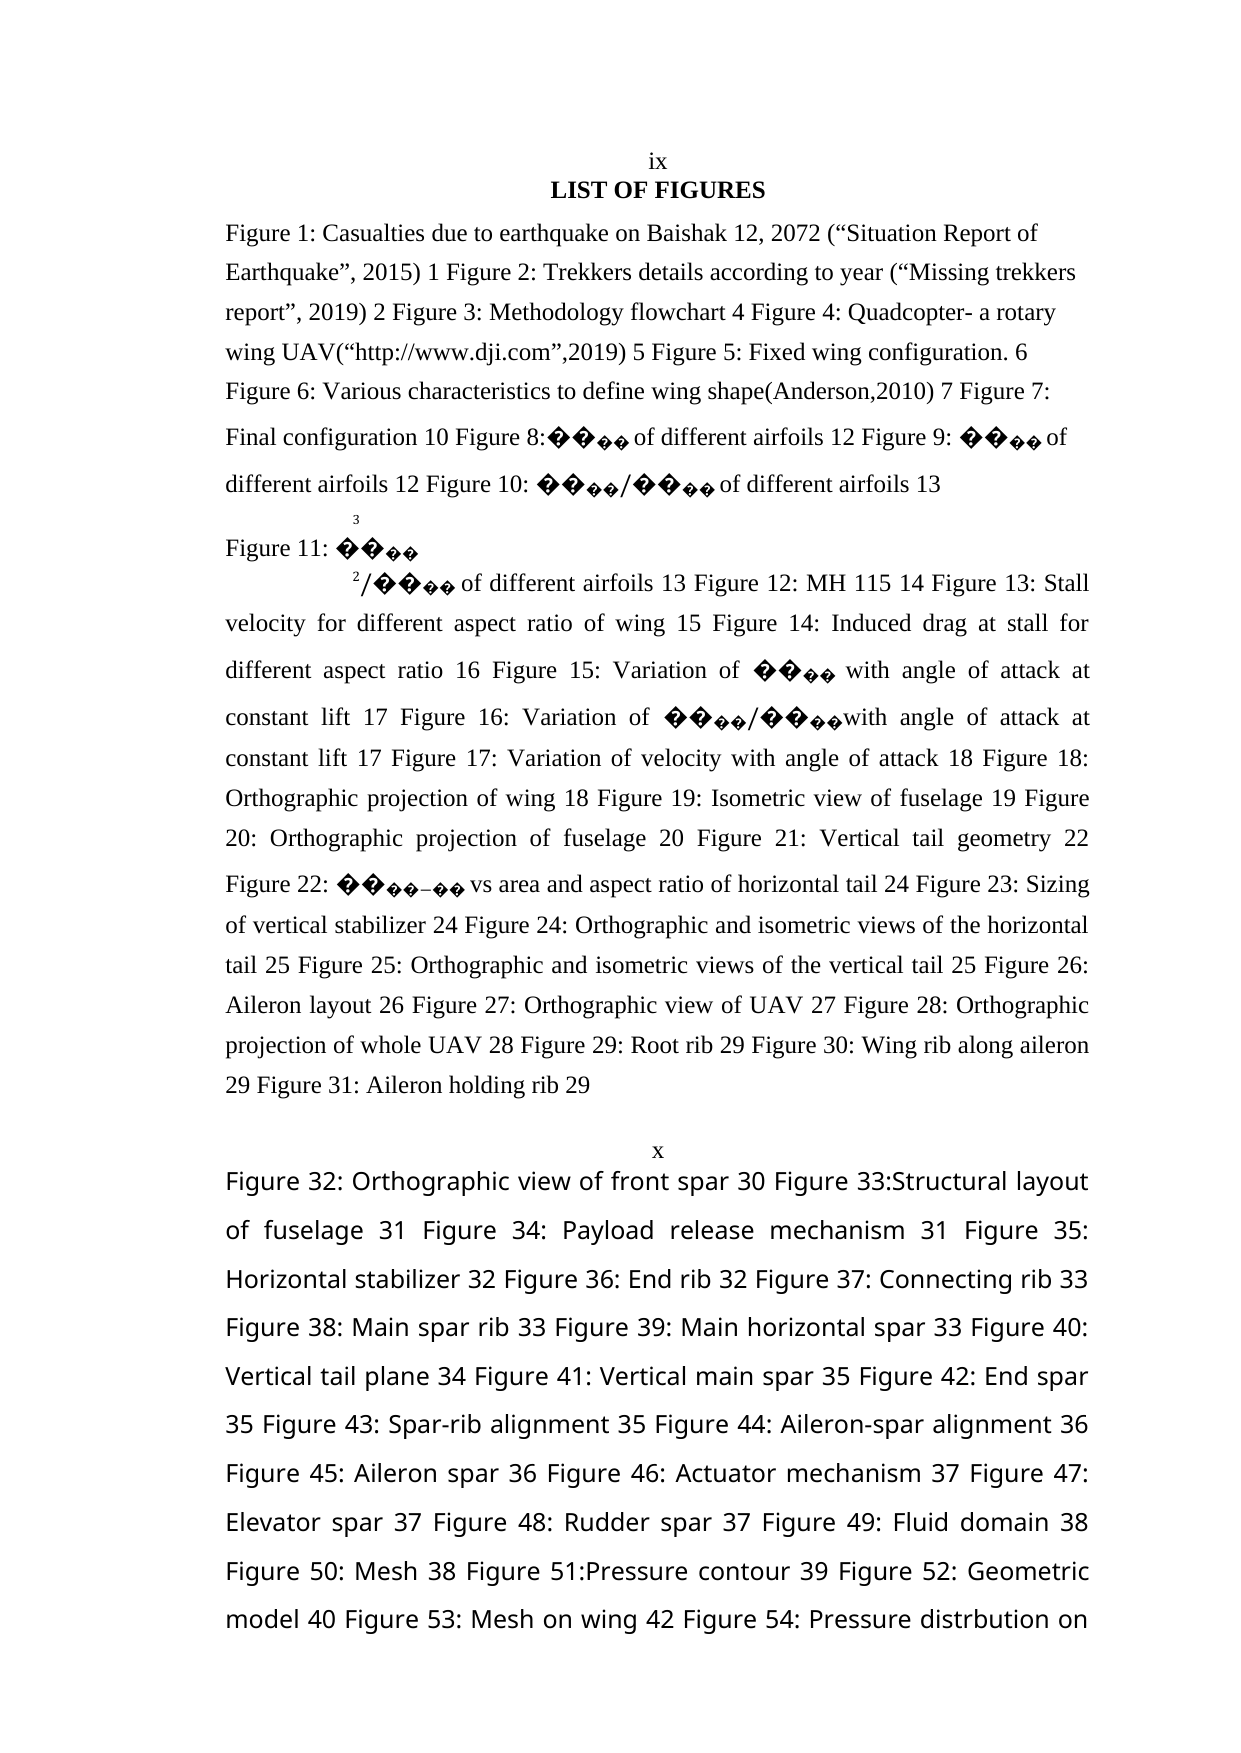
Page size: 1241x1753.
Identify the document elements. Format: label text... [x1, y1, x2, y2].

text Figure 11: ���� [225, 529, 1167, 563]
text Figure 1: Casualties due to earthquake on Baishak 12, 2072 (“Situation Report of Earthquake”, 2015) 1 Figure 2: Trekkers details according to year (“Missing trekkers report”, 2019) 2 Figure 3: Methodology flowchart 4 Figure 4: Quadcopter- a rotary wing UAV(“http://www.dji.com”,2019) 5 Figure 5: Fixed wing configuration. 6 Figure 6: Various characteristics to define wing shape(Anderson,2010) 7 Figure 7: Final configuration 10 Figure 8:���� of different airfoils 12 Figure 9: ���� of different airfoils 12 Figure 10: ����/���� of different airfoils 13 [225, 218, 1090, 499]
text 2/���� of different airfoils 13 Figure 12: MH 115 14 Figure 13: Stall velocity for different aspect ratio of wing 15 Figure 14: Induced drag at stall for different aspect ratio 16 Figure 15: Variation of ���� with angle of attack at constant lift 17 Figure 16: Variation of ����/����with angle of attack at constant lift 17 Figure 17: Variation of velocity with angle of attack 18 Figure 18: Orthographic projection of wing 18 Figure 19: Isometric view of fuselage 19 Figure 20: Orthographic projection of fuselage 20 Figure 21: Vertical tail geometry 22 Figure 22: ����−�� vs area and aspect ratio of horizontal tail 24 Figure 23: Sizing of vertical stabilizer 24 Figure 24: Orthographic and isometric views of the horizontal tail 25 Figure 25: Orthographic and isometric views of the vertical tail 25 Figure 26: Aileron layout 26 Figure 27: Orthographic view of UAV 27 Figure 28: Orthographic projection of whole UAV 28 Figure 29: Root rib 29 Figure 30: Wing rib along aileron 29 Figure 31: Aileron holding rib 29 [225, 563, 1090, 1099]
text LIST OF FIGURES [550, 175, 1167, 204]
text 3 [352, 512, 1167, 528]
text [225, 1164, 1090, 1636]
text ix [648, 146, 1167, 175]
text x [652, 1135, 1167, 1164]
